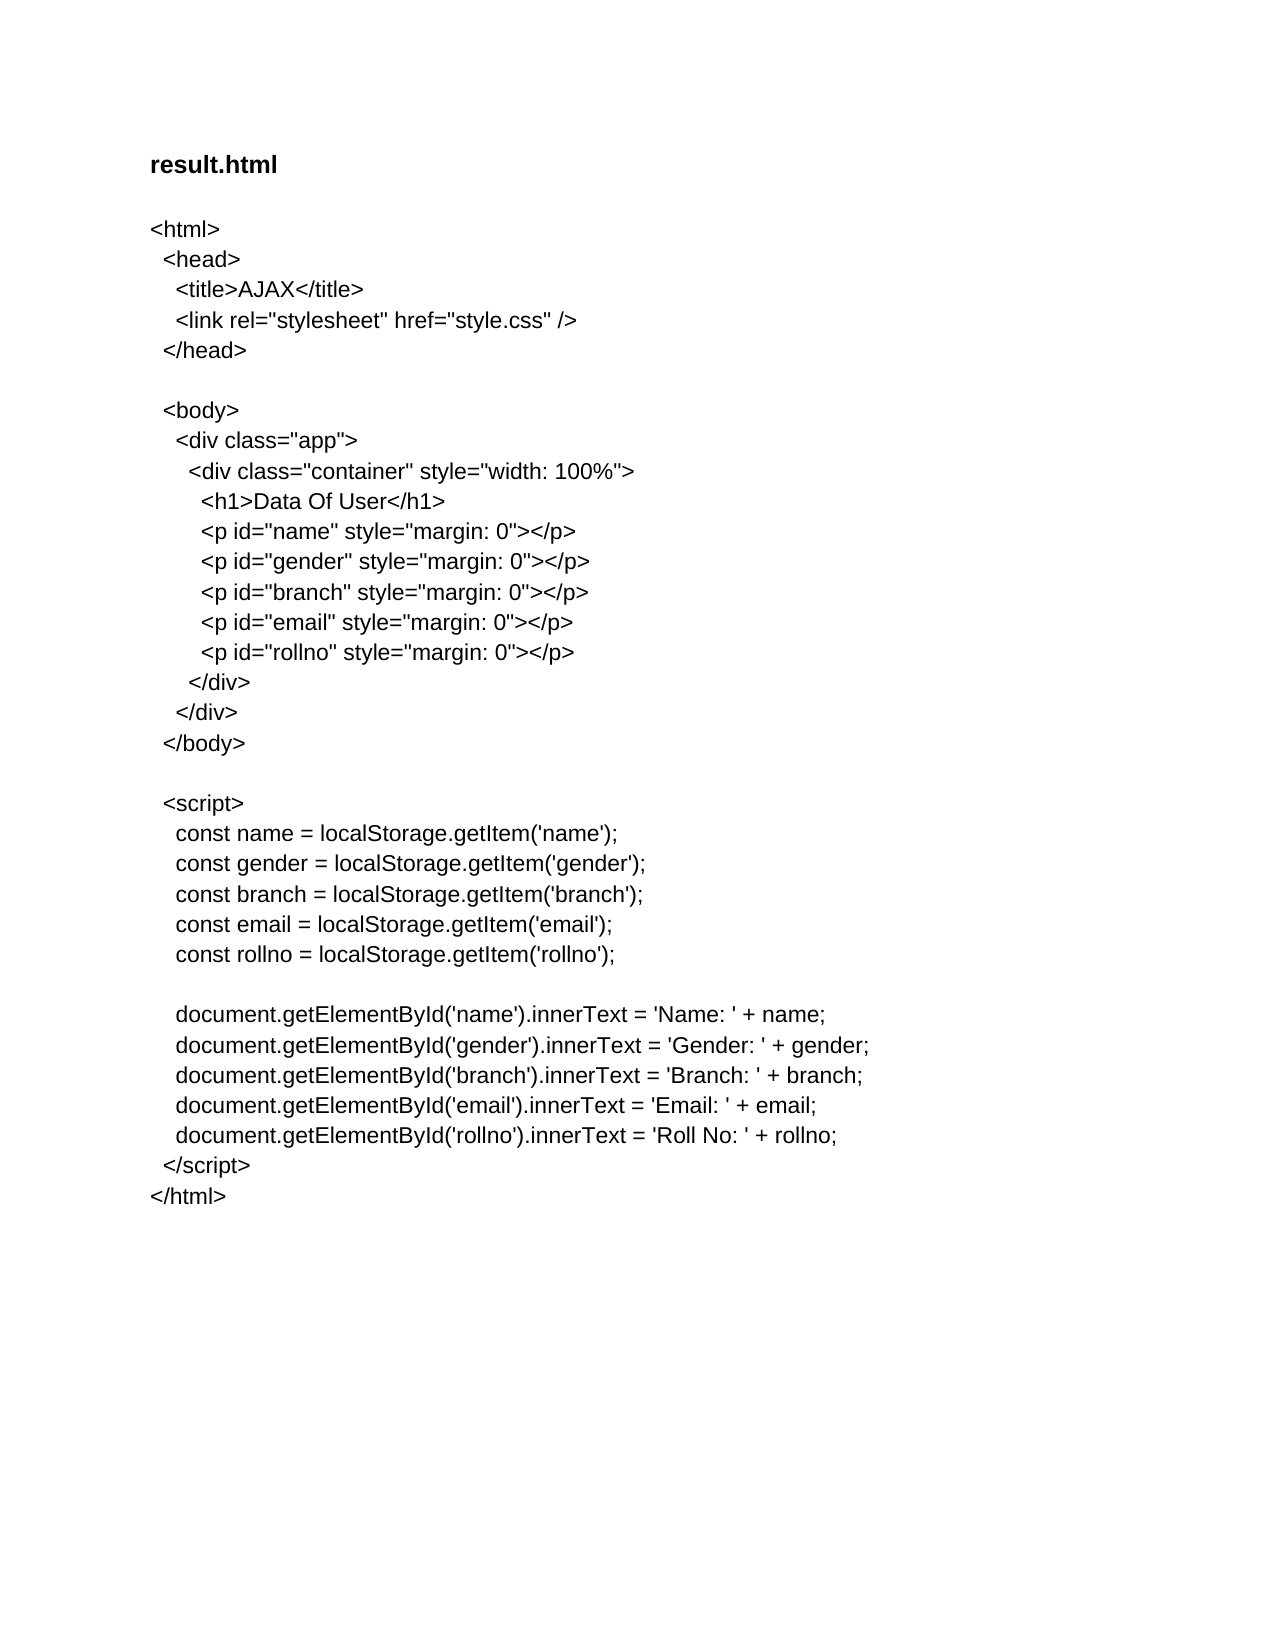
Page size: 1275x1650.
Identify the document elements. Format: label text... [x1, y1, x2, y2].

text document.getElementById('gender').innerText = 'Gender: ' + gender; [150, 1032, 1125, 1058]
text document.getElementById('name').innerText = 'Name: ' + name; [150, 1001, 1125, 1028]
text <body> [150, 397, 1125, 424]
text </body> [150, 729, 1125, 756]
text document.getElementById('email').innerText = 'Email: ' + email; [150, 1092, 1125, 1118]
text const branch = localStorage.getItem('branch'); [150, 881, 1125, 907]
text <script> [150, 790, 1125, 816]
text <p id="email" style="margin: 0"></p> [150, 609, 1125, 635]
text </html> [150, 1183, 1125, 1209]
text const name = localStorage.getItem('name'); [150, 820, 1125, 847]
text <div class="container" style="width: 100%"> [150, 458, 1125, 484]
text </div> [150, 699, 1125, 726]
text const gender = localStorage.getItem('gender'); [150, 850, 1125, 877]
text <link rel="stylesheet" href="style.css" /> [150, 307, 1125, 333]
text <html> [150, 216, 1125, 242]
text <title>AJAX</title> [150, 276, 1125, 303]
text <p id="name" style="margin: 0"></p> [150, 518, 1125, 544]
text result.html [150, 150, 1125, 179]
text <p id="branch" style="margin: 0"></p> [150, 578, 1125, 605]
text document.getElementById('branch').innerText = 'Branch: ' + branch; [150, 1062, 1125, 1088]
text document.getElementById('rollno').innerText = 'Roll No: ' + rollno; [150, 1122, 1125, 1149]
text const email = localStorage.getItem('email'); [150, 911, 1125, 937]
text const rollno = localStorage.getItem('rollno'); [150, 941, 1125, 967]
text <h1>Data Of User</h1> [150, 488, 1125, 514]
text <p id="gender" style="margin: 0"></p> [150, 548, 1125, 575]
text </script> [150, 1152, 1125, 1179]
text <p id="rollno" style="margin: 0"></p> [150, 639, 1125, 665]
text <div class="app"> [150, 427, 1125, 454]
text </head> [150, 337, 1125, 363]
text <head> [150, 246, 1125, 273]
text </div> [150, 669, 1125, 696]
